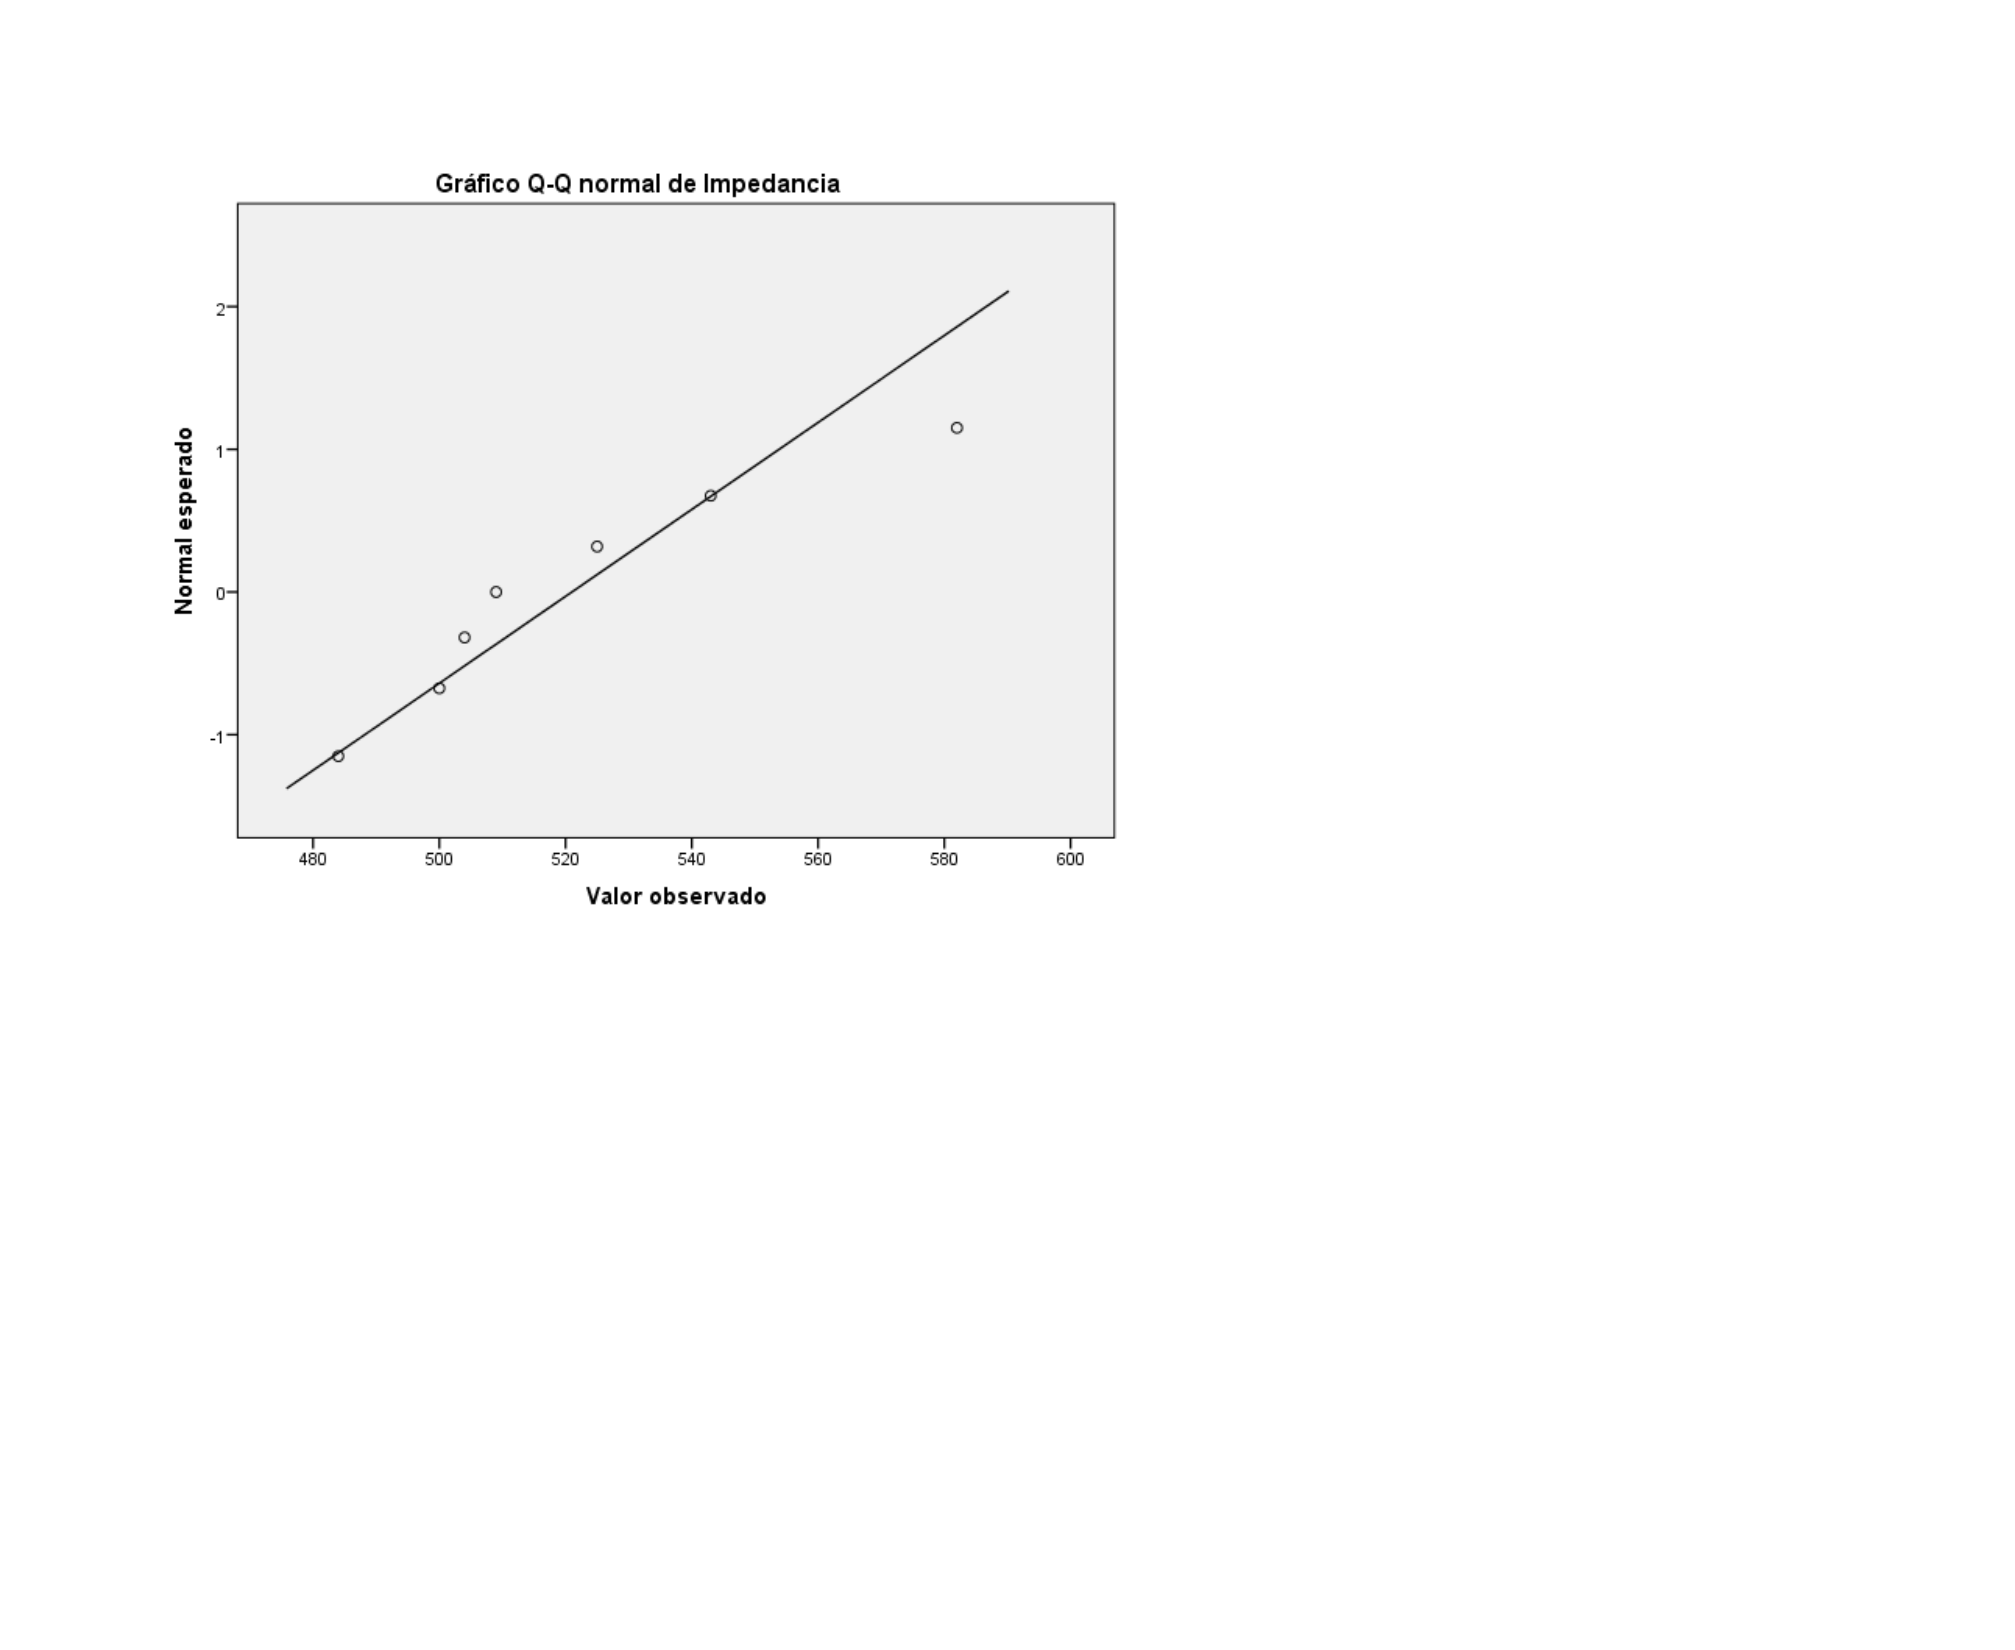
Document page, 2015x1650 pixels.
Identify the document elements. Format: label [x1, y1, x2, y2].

picture [150, 150, 1125, 931]
